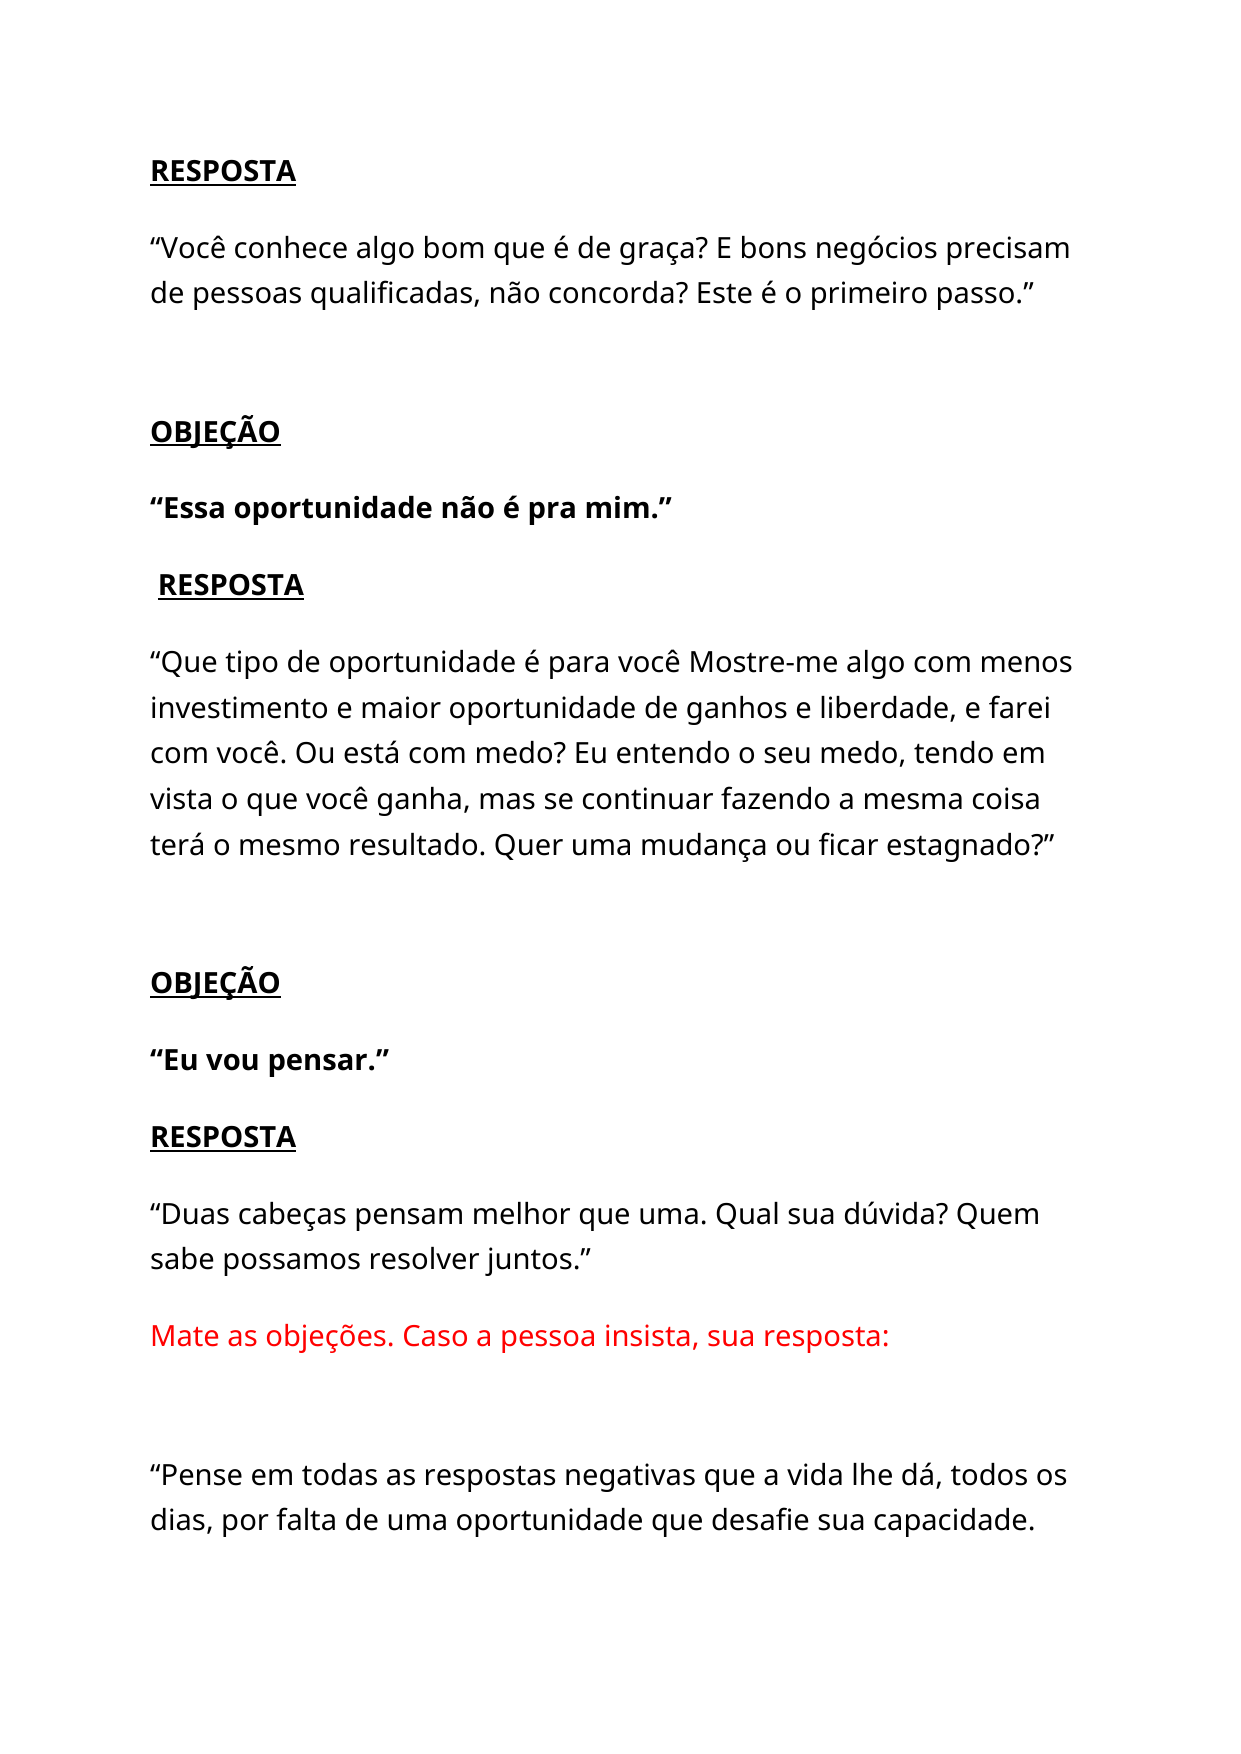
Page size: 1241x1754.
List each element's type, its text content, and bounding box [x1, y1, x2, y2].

text RESPOSTA [150, 564, 1090, 604]
text RESPOSTA [150, 1116, 1090, 1156]
text “Duas cabeças pensam melhor que uma. Qual sua dúvida? Quem sabe possamos resolver juntos.” [150, 1193, 1090, 1278]
text RESPOSTA [150, 150, 1090, 190]
text “Você conhece algo bom que é de graça? E bons negócios precisam de pessoas qualificadas, não concorda? Este é o primeiro passo.” [150, 227, 1090, 312]
text OBJEÇÃO [150, 411, 1090, 451]
text “Eu vou pensar.” [150, 1039, 1090, 1079]
text OBJEÇÃO [150, 962, 1090, 1002]
text “Essa oportunidade não é pra mim.” [150, 488, 1090, 527]
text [150, 1454, 1090, 1539]
text “Que tipo de oportunidade é para você Mostre-me algo com menos investimento e maior oportunidade de ganhos e liberdade, e farei com você. Ou está com medo? Eu entendo o seu medo, tendo em vista o que você ganha, mas se continuar fazendo a mesma coisa terá o mesmo resultado. Quer uma mudança ou ficar estagnado?” [150, 641, 1090, 864]
text Mate as objeções. Caso a pessoa insista, sua resposta: [150, 1315, 1090, 1355]
